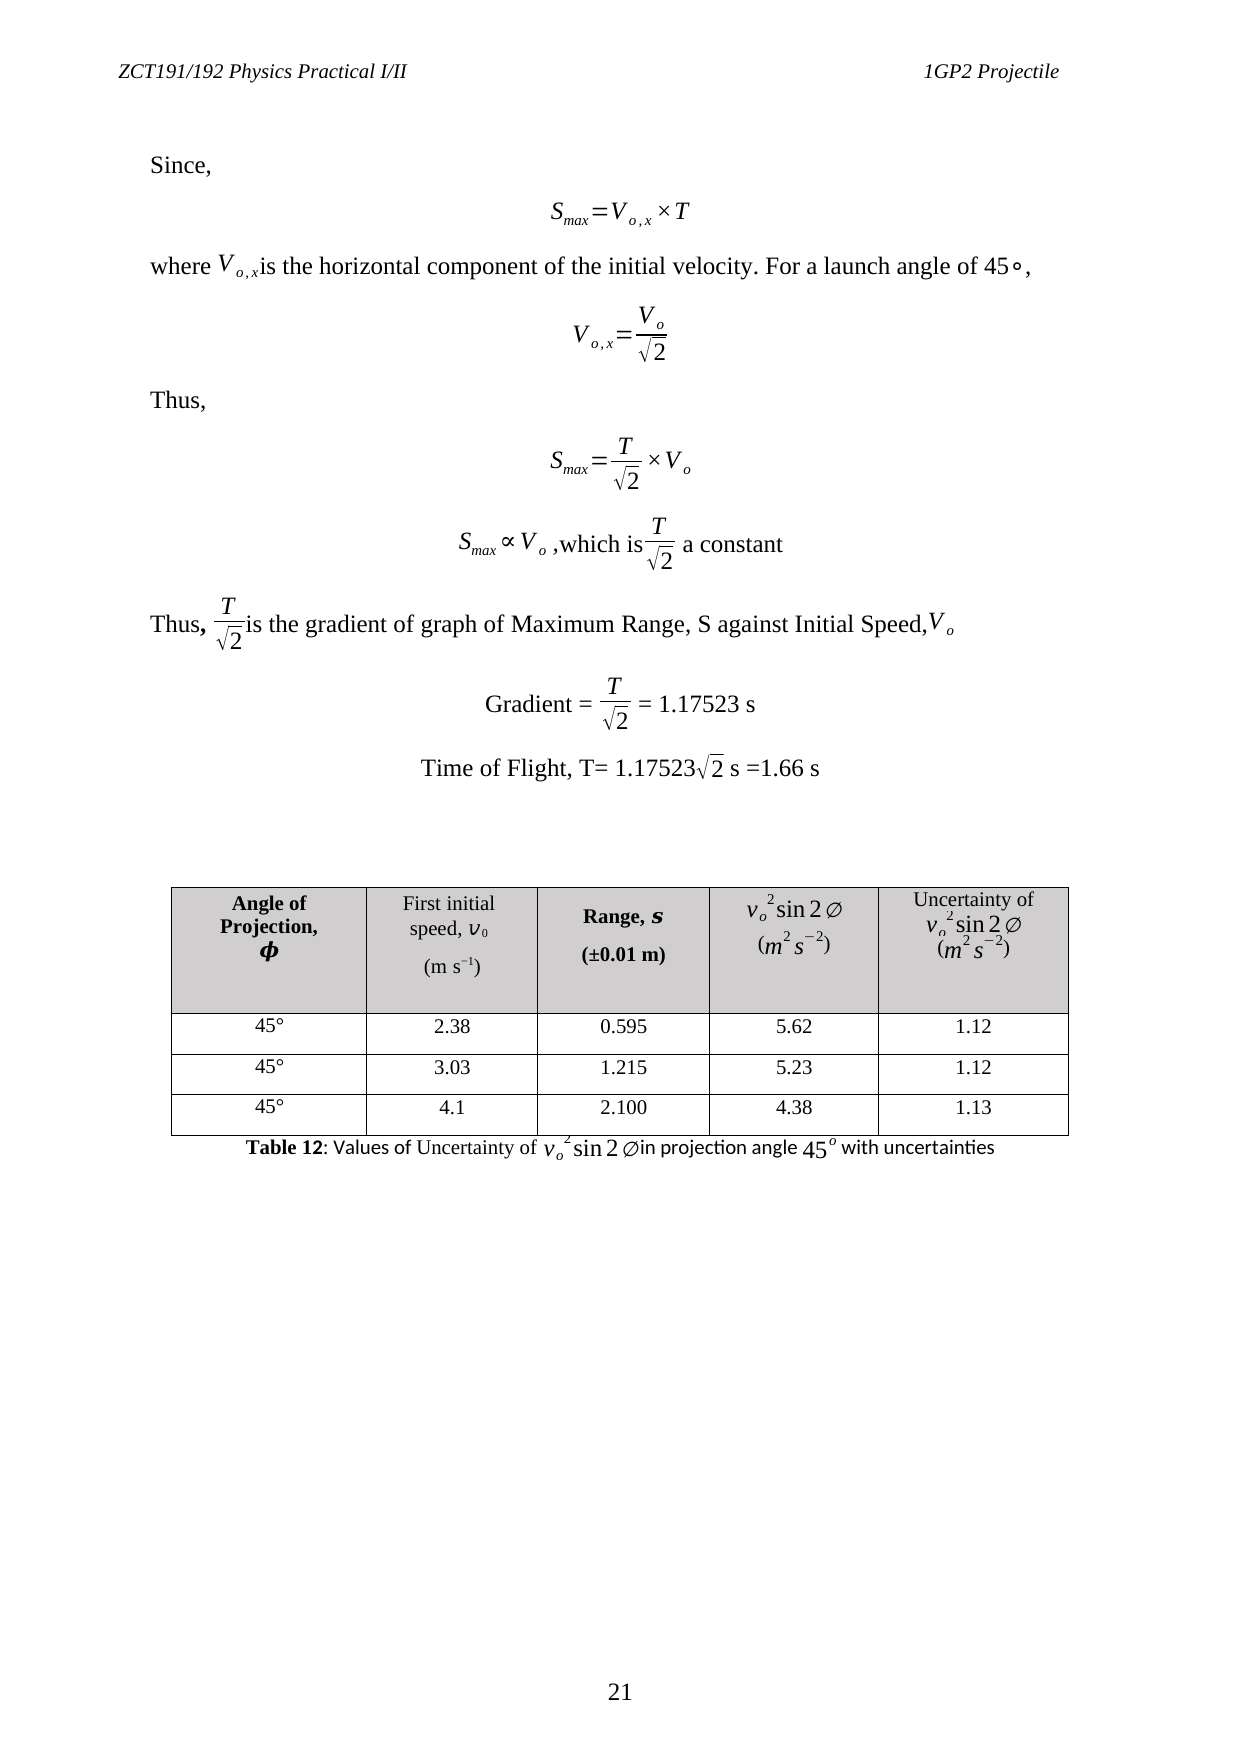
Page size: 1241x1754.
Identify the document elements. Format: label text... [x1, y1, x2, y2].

table_cell 1.12 [879, 1014, 1068, 1053]
text Table 12: Values of Uncertainty of in projection angle with uncertainties [150, 1136, 1090, 1159]
table_header Range, 𝒔 (±0.01 m) [538, 888, 709, 1013]
table_header First initial speed, 𝑣0 (m s−1) [367, 888, 537, 1013]
table_cell 5.23 [710, 1055, 878, 1094]
text Gradient = = 1.17523 s [150, 673, 1090, 734]
table_cell 1.215 [538, 1055, 709, 1094]
text where is the horizontal component of the initial velocity. For a launch angle of 45∘, [150, 248, 1090, 282]
text Time of Flight, T= 1.17523 s =1.66 s [150, 753, 1090, 783]
table_header Angle of Projection, 𝝓 [172, 888, 366, 1013]
table_cell 4.1 [367, 1095, 537, 1134]
table_cell 3.03 [367, 1055, 537, 1094]
table_header () [710, 888, 878, 1013]
text Thus, [150, 385, 1090, 414]
table_cell 45° [172, 1055, 366, 1094]
text which is a constant [150, 513, 1090, 574]
table_cell 1.13 [879, 1095, 1068, 1134]
table_cell 4.38 [710, 1095, 878, 1134]
table_cell 2.38 [367, 1014, 537, 1053]
table_cell 45° [172, 1095, 366, 1134]
table_cell 2.100 [538, 1095, 709, 1134]
table_cell 0.595 [538, 1014, 709, 1053]
table_cell 45° [172, 1014, 366, 1053]
table_header Uncertainty of () [879, 888, 1068, 1013]
table_cell 5.62 [710, 1014, 878, 1053]
text Thus, is the gradient of graph of Maximum Range, S against Initial Speed, [150, 593, 1090, 654]
table_cell 1.12 [879, 1055, 1068, 1094]
text Since, [150, 150, 1090, 179]
